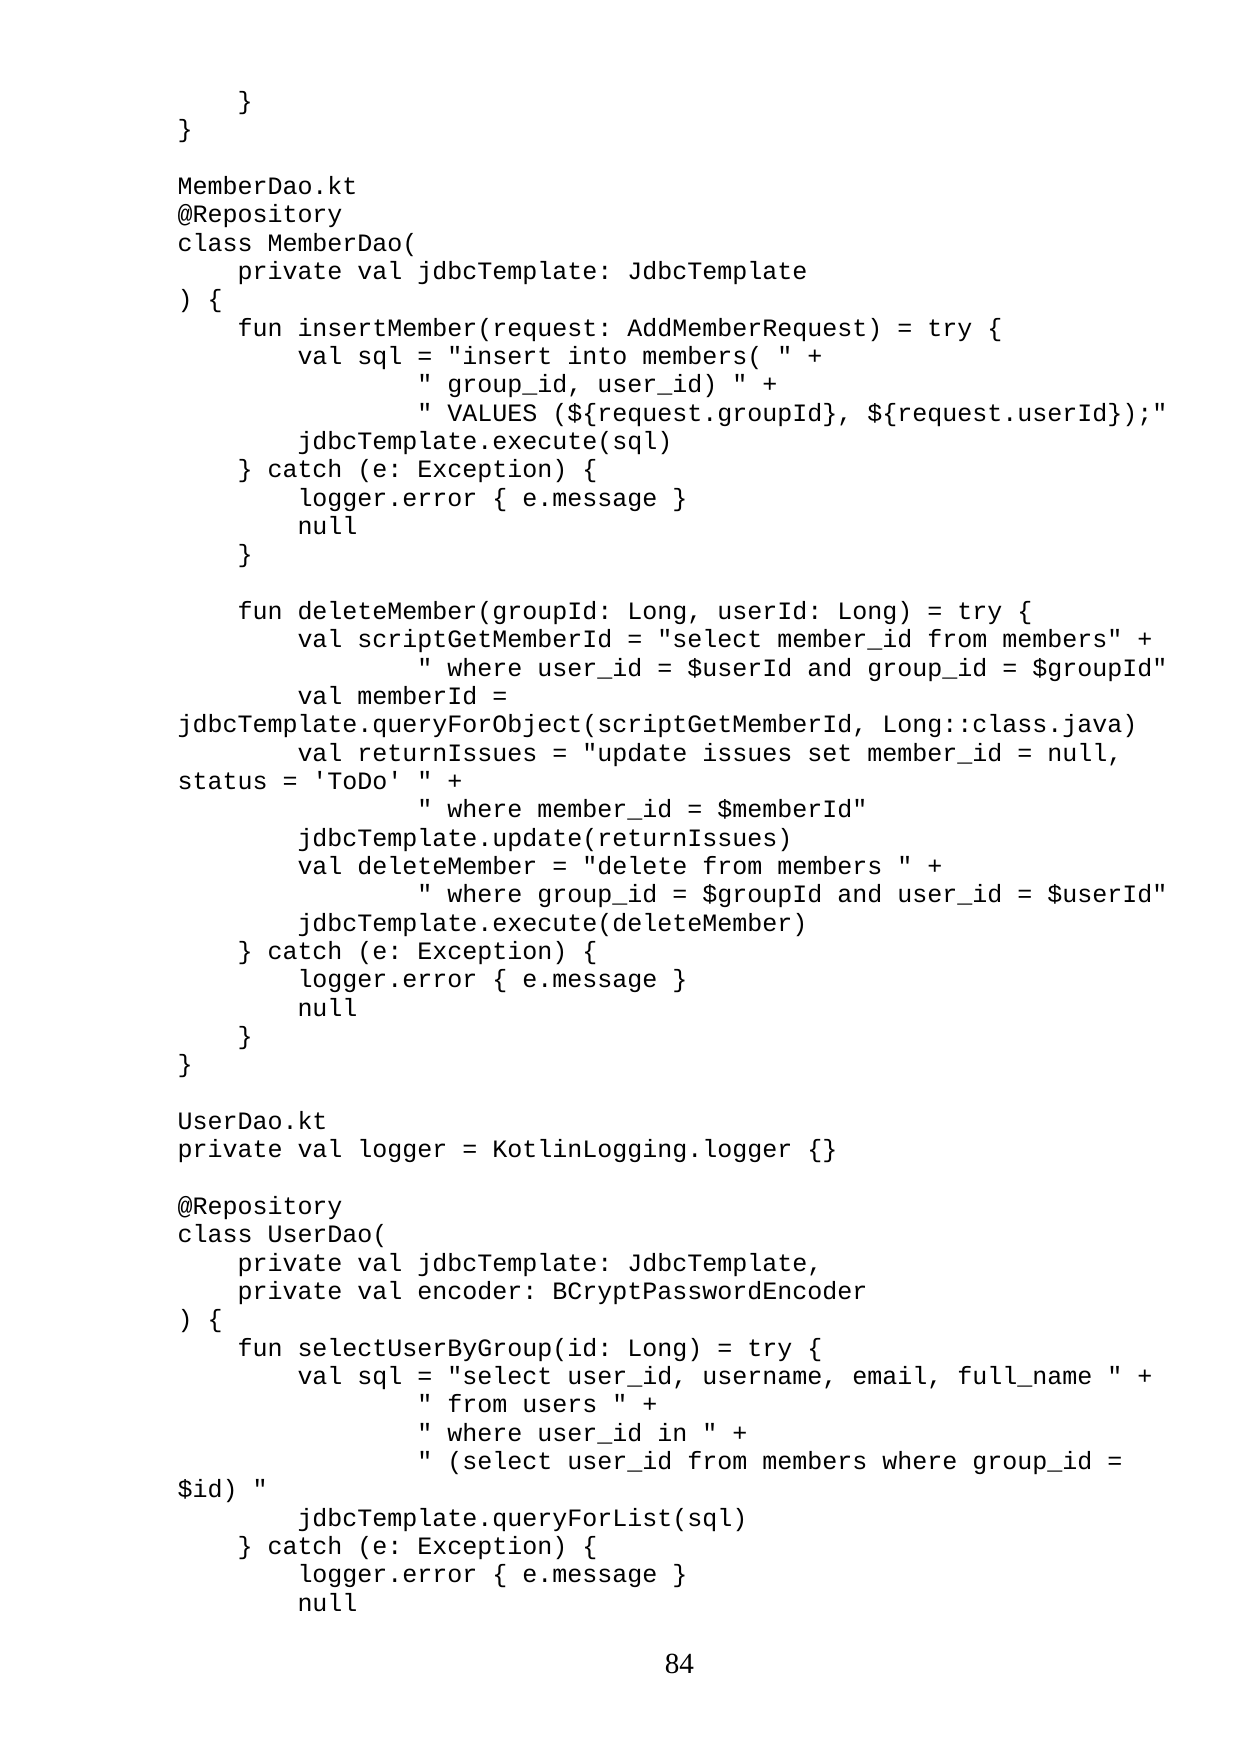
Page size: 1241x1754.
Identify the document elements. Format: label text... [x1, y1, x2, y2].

text MemberDao.kt [177, 174, 1181, 202]
text jdbcTemplate.update(returnIssues) [177, 825, 1181, 854]
text logger.error { e.message } [177, 967, 1181, 995]
text " where member_id = $memberId" [177, 797, 1181, 825]
text fun insertMember(request: AddMemberRequest) = try { [177, 315, 1181, 344]
text " (select user_id from members where group_id = $id) " [177, 1449, 1181, 1505]
text logger.error { e.message } [177, 1562, 1181, 1590]
text } [177, 542, 1181, 570]
text } [177, 1052, 1181, 1080]
text UserDao.kt [177, 1109, 1181, 1137]
text } [177, 89, 1181, 117]
text val sql = "select user_id, username, email, full_name " + [177, 1364, 1181, 1392]
text fun selectUserByGroup(id: Long) = try { [177, 1335, 1181, 1364]
text val sql = "insert into members( " + [177, 344, 1181, 372]
text } catch (e: Exception) { [177, 1534, 1181, 1562]
text " from users " + [177, 1392, 1181, 1420]
text jdbcTemplate.execute(deleteMember) [177, 910, 1181, 939]
text class UserDao( [177, 1222, 1181, 1250]
text val deleteMember = "delete from members " + [177, 854, 1181, 882]
text logger.error { e.message } [177, 485, 1181, 514]
text " group_id, user_id) " + [177, 372, 1181, 400]
text jdbcTemplate.execute(sql) [177, 429, 1181, 457]
text val scriptGetMemberId = "select member_id from members" + [177, 627, 1181, 655]
text fun deleteMember(groupId: Long, userId: Long) = try { [177, 599, 1181, 627]
text private val encoder: BCryptPasswordEncoder [177, 1279, 1181, 1307]
text @Repository [177, 1194, 1181, 1222]
text class MemberDao( [177, 230, 1181, 259]
text val returnIssues = "update issues set member_id = null, status = 'ToDo' " + [177, 740, 1181, 797]
text ) { [177, 1307, 1181, 1335]
text @Repository [177, 202, 1181, 230]
text } catch (e: Exception) { [177, 939, 1181, 967]
text " where user_id = $userId and group_id = $groupId" [177, 655, 1181, 684]
text null [177, 514, 1181, 542]
text } [177, 1024, 1181, 1052]
text } catch (e: Exception) { [177, 457, 1181, 485]
text " where group_id = $groupId and user_id = $userId" [177, 882, 1181, 910]
text private val jdbcTemplate: JdbcTemplate [177, 259, 1181, 287]
text " VALUES (${request.groupId}, ${request.userId});" [177, 400, 1181, 429]
text } [177, 117, 1181, 145]
text " where user_id in " + [177, 1420, 1181, 1449]
text null [177, 1590, 1181, 1619]
text null [177, 995, 1181, 1024]
text private val logger = KotlinLogging.logger {} [177, 1137, 1181, 1165]
text val memberId = jdbcTemplate.queryForObject(scriptGetMemberId, Long::class.java) [177, 684, 1181, 740]
text private val jdbcTemplate: JdbcTemplate, [177, 1250, 1181, 1279]
text ) { [177, 287, 1181, 315]
text jdbcTemplate.queryForList(sql) [177, 1505, 1181, 1534]
